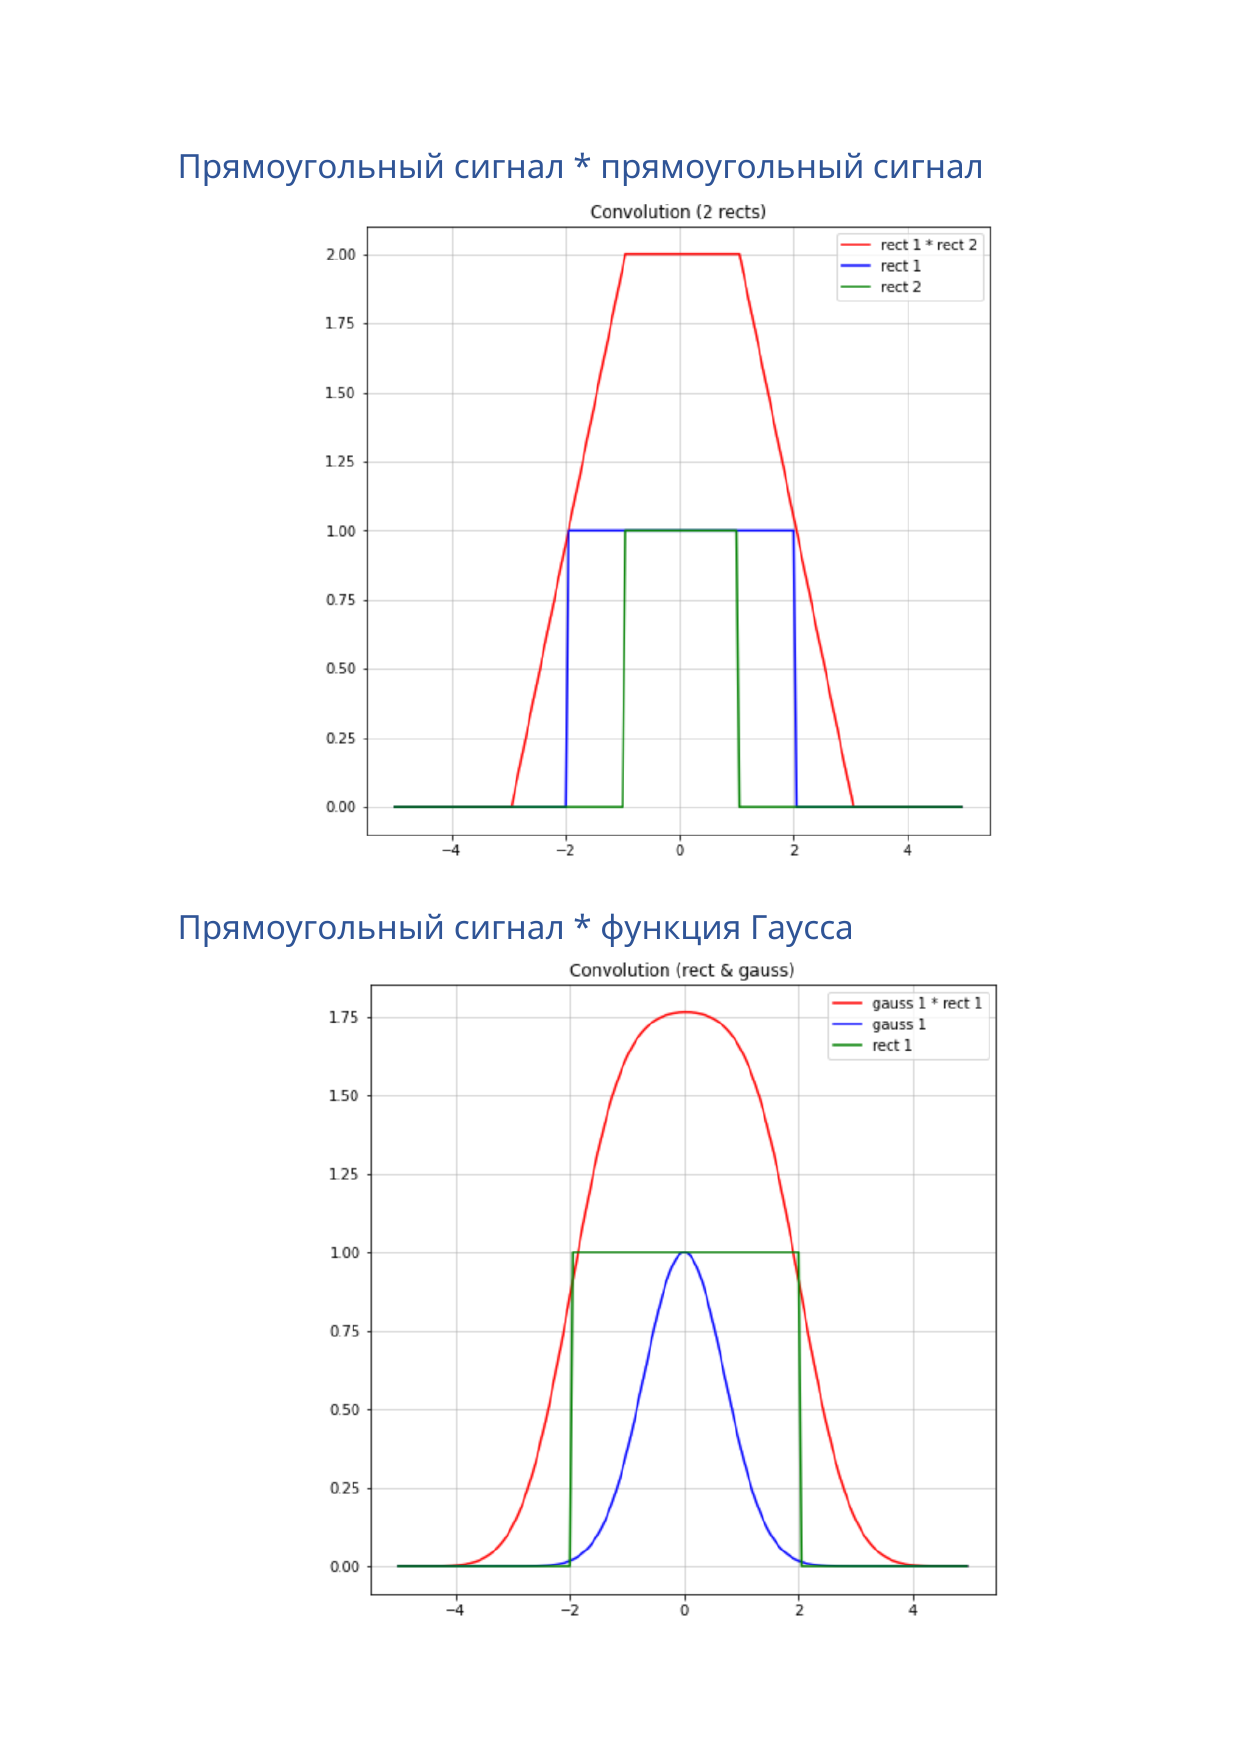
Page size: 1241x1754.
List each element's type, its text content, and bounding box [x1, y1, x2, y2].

picture [311, 952, 1018, 1636]
picture [312, 192, 1017, 877]
subtitle Прямоугольный сигнал * функция Гаусса [177, 904, 1152, 949]
subtitle Прямоугольный сигнал * прямоугольный сигнал [177, 143, 1152, 188]
